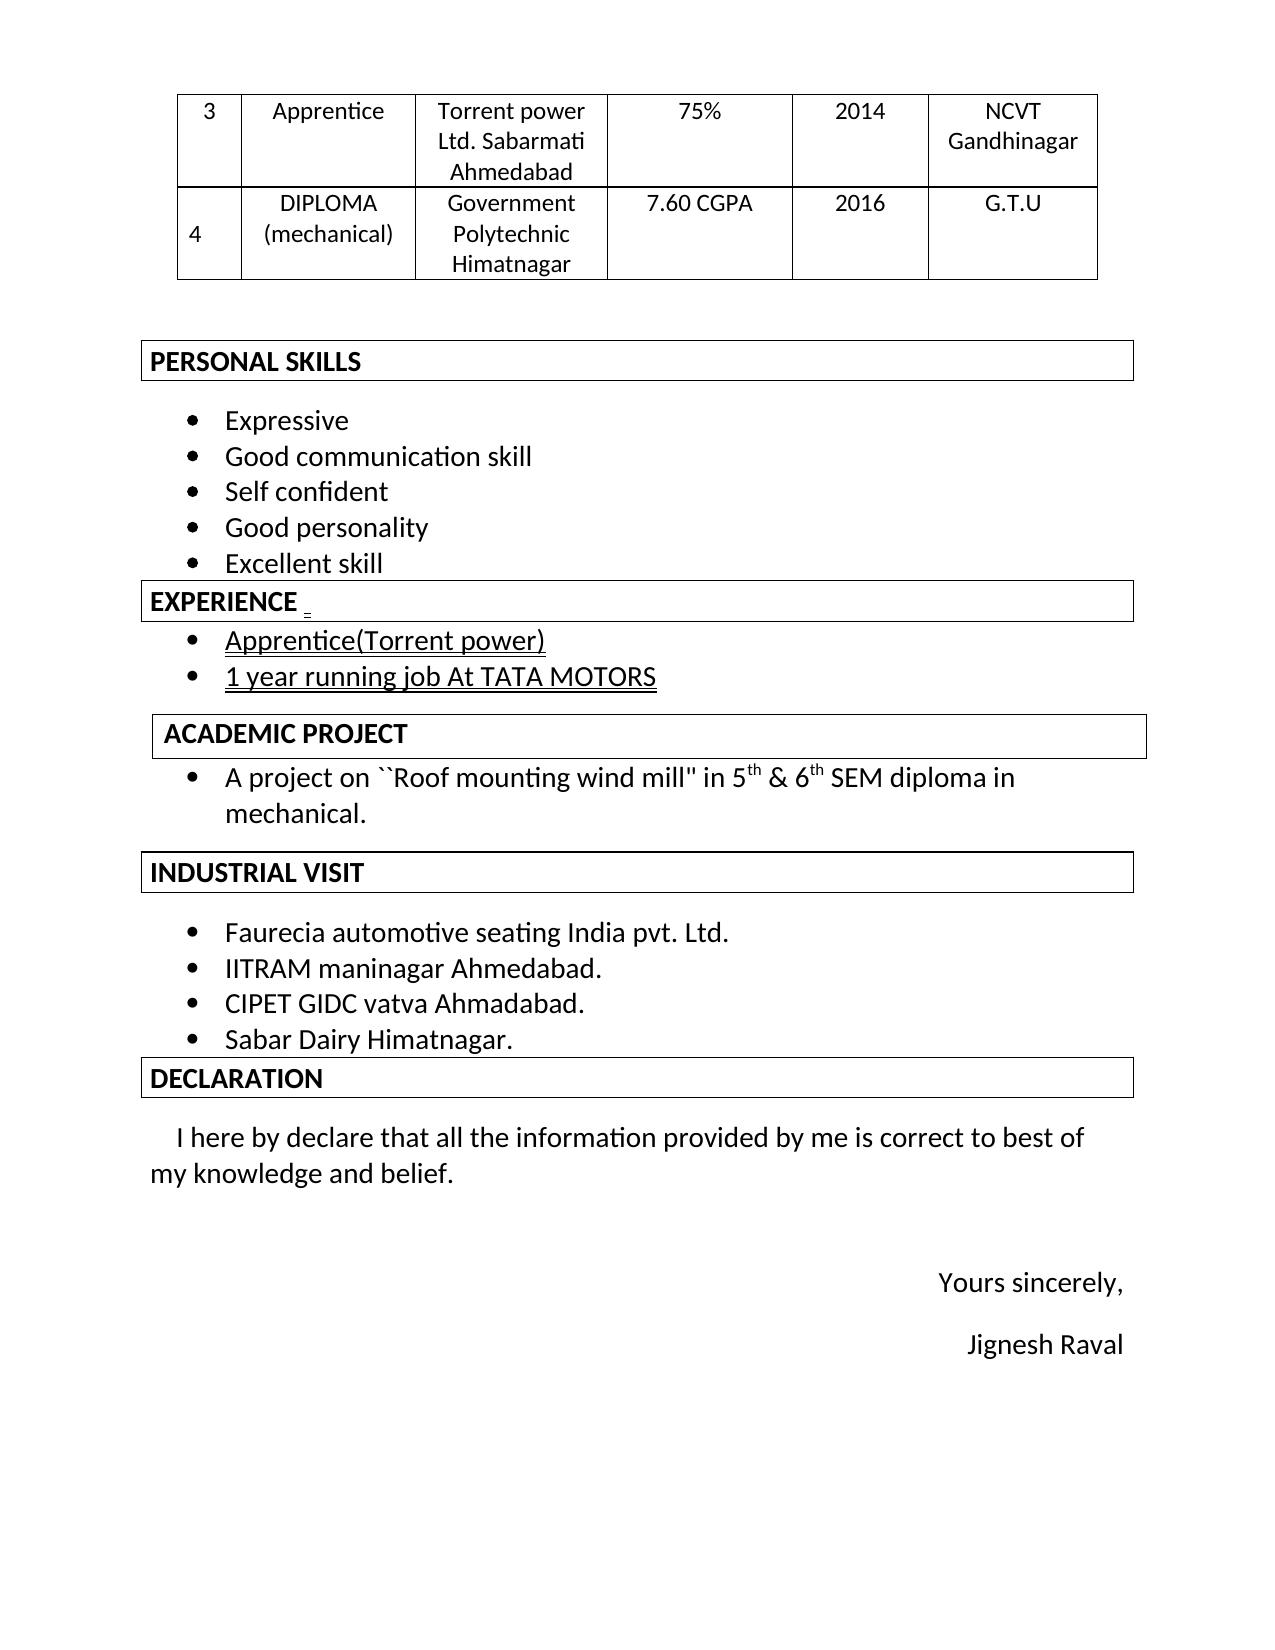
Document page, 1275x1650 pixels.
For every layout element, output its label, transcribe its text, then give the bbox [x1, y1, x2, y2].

text Yours sincerely, [150, 1264, 1125, 1300]
table_cell G.T.U [929, 188, 1097, 279]
list Self confident [187, 473, 1125, 509]
list Good personality [187, 509, 1125, 545]
list IITRAM maninagar Ahmedabad. [187, 950, 1125, 985]
list EXPERIENCE [142, 581, 1133, 621]
table_header ACADEMIC PROJECT [153, 715, 1146, 758]
table_cell Government Polytechnic Himatnagar [416, 188, 607, 279]
table_cell 2016 [793, 188, 928, 279]
text Jignesh Raval [150, 1326, 1125, 1362]
list Excellent skill [187, 545, 1125, 580]
text INDUSTRIAL VISIT [142, 853, 1133, 892]
table_cell Torrent power Ltd. Sabarmati Ahmedabad [416, 95, 607, 186]
table_cell 2014 [793, 95, 928, 186]
table_cell NCVT Gandhinagar [929, 95, 1097, 186]
list Sabar Dairy Himatnagar. [187, 1021, 1125, 1057]
table_cell 75% [608, 95, 792, 186]
list A project on ``Roof mounting wind mill" in 5th & 6th SEM diploma in mechanical. [187, 759, 1125, 831]
text PERSONAL SKILLS [142, 341, 1133, 380]
list CIPET GIDC vatva Ahmadabad. [187, 985, 1125, 1021]
list Expressive [187, 402, 1125, 438]
list Apprentice(Torrent power) [187, 622, 1125, 658]
table_cell 4 [178, 188, 241, 279]
list Good communication skill [187, 438, 1125, 473]
list Faurecia automotive seating India pvt. Ltd. [187, 914, 1125, 950]
table_cell 3 [178, 95, 241, 186]
list 1 year running job At TATA MOTORS [187, 658, 1125, 693]
text I here by declare that all the information provided by me is correct to best of my knowledge and belief. [150, 1119, 1125, 1191]
list DECLARATION [142, 1058, 1133, 1097]
table_cell Apprentice [242, 95, 415, 186]
table_cell DIPLOMA (mechanical) [242, 188, 415, 279]
table_cell 7.60 CGPA [608, 188, 792, 279]
